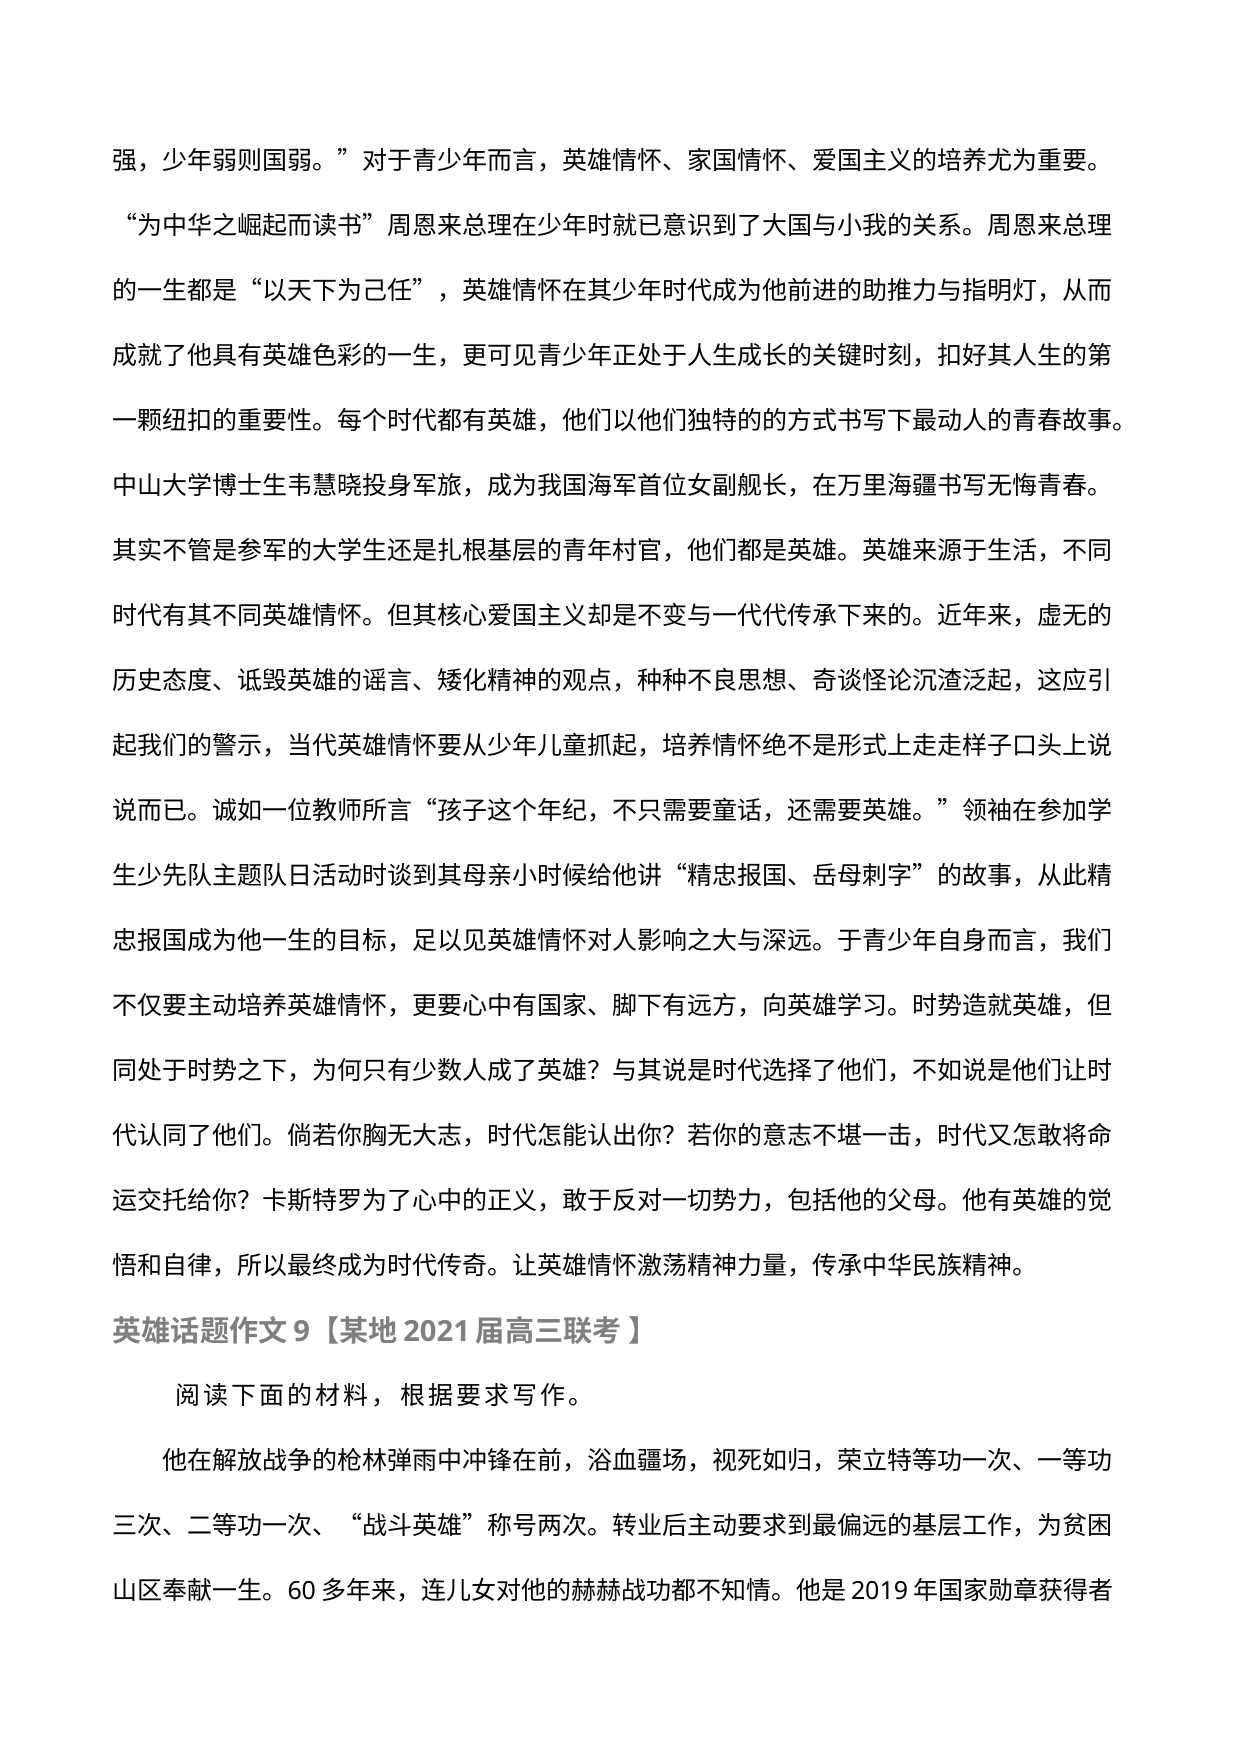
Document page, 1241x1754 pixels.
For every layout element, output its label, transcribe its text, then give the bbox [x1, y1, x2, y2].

list 阅读下面的材料，根据要求写作。 [112, 1361, 1128, 1426]
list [112, 1426, 1128, 1621]
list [112, 126, 1128, 1361]
